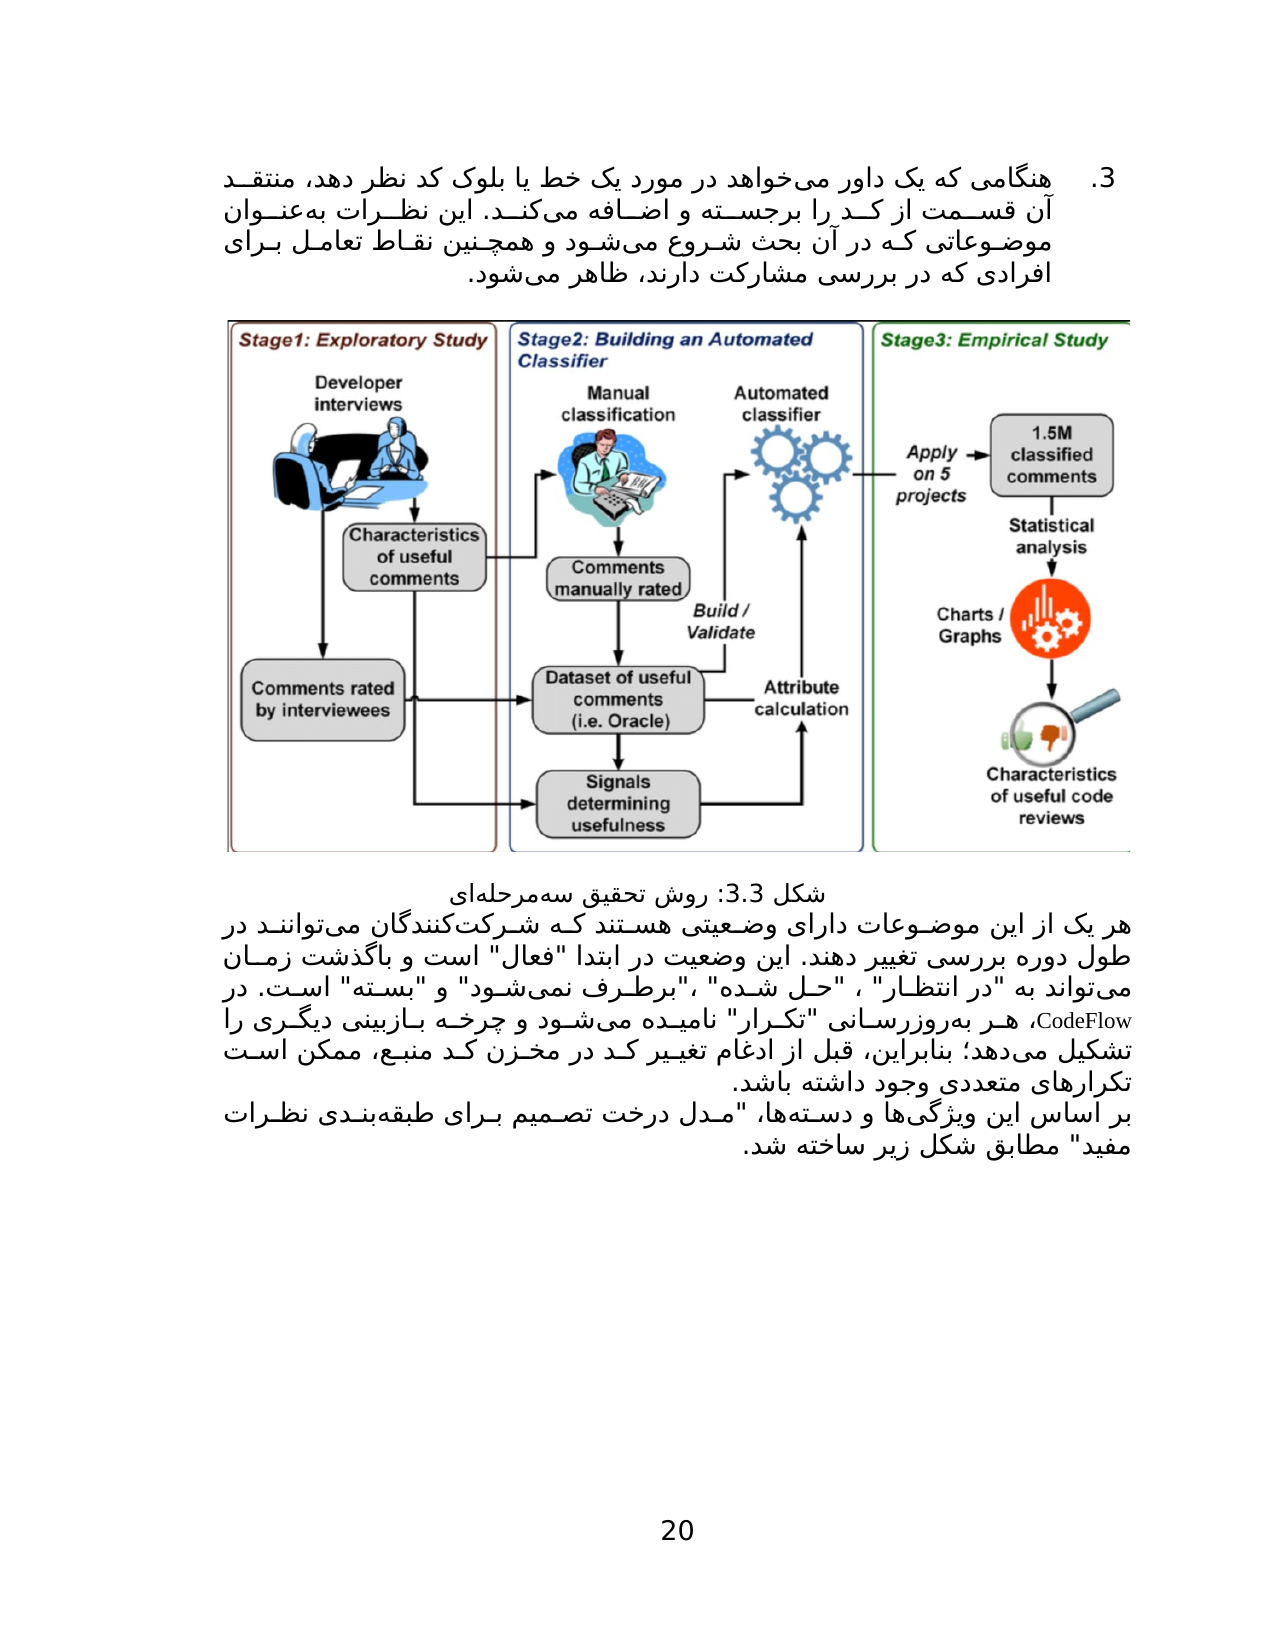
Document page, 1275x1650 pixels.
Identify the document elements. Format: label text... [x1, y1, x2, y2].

list شکل 3.3: روش تحقیق سه‌مرحله‌ای [222, 879, 1052, 908]
text هر یک از این موضوعات دارای وضعیتی هستند که شرکت‌کنندگان می‌توانند در طول دوره بررسی تغییر دهند. این وضعیت در ابتدا "فعال" است و باگذشت زمان می‌تواند به "در انتظار" ، "حل شده" ،"برطرف نمی‌شود" و "بسته" است. در CodeFlow، هر به‌روزرسانی "تکرار" نامیده می‌شود و چرخه بازبینی دیگری را تشکیل می‌دهد؛ بنابراین، قبل از ادغام تغییر کد در مخزن کد منبع، ممکن است تکرارهای متعددی وجود داشته باشد. [222, 908, 1132, 1098]
list هنگامی که یک داور می‌خواهد در مورد یک خط یا بلوک کد نظر دهد، منتقد آن قسمت از کد را برجسته و اضافه می‌کند. این نظرات به‌عنوان موضوعاتی که در آن بحث شروع می‌شود و همچنین نقاط تعامل برای افرادی که در بررسی مشارکت دارند، ظاهر می‌شود. [222, 162, 1090, 289]
text بر اساس این ویژگی‌ها و دسته‌ها، "مدل درخت تصمیم برای طبقه‌بندی نظرات مفید" مطابق شکل زیر ساخته شد. [222, 1098, 1132, 1161]
picture [227, 320, 1131, 852]
